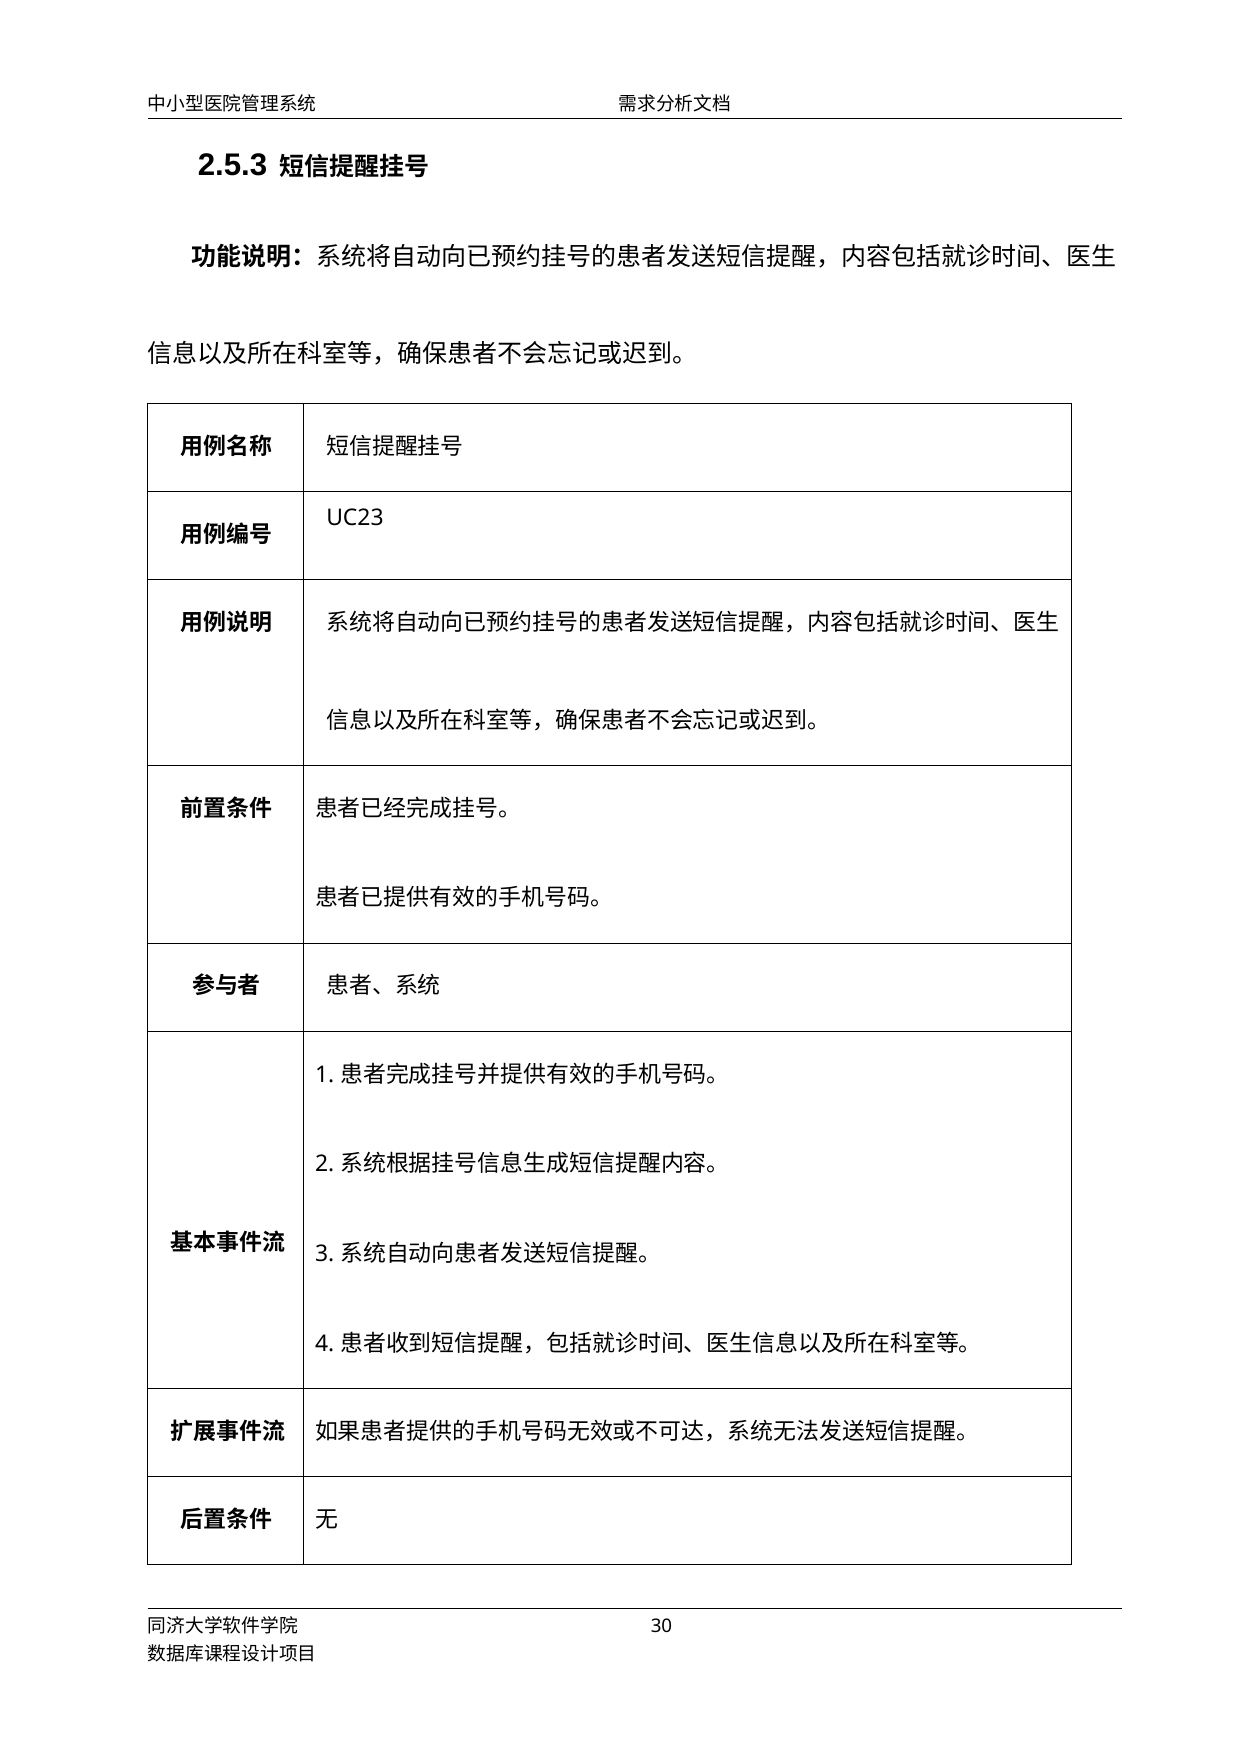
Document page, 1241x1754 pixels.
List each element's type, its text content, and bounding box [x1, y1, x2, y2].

table_cell UC23 [304, 492, 1071, 579]
table_cell 患者完成挂号并提供有效的手机号码。 系统根据挂号信息生成短信提醒内容。 系统自动向患者发送短信提醒。 患者收到短信提醒，包括就诊时间、医生信息以及所在科室等。 [304, 1032, 1071, 1388]
table_cell 参与者 [148, 944, 303, 1031]
table_cell 基本事件流 [148, 1032, 303, 1388]
table_cell 患者已经完成挂号。 患者已提供有效的手机号码。 [304, 766, 1071, 943]
table_cell 系统将自动向已预约挂号的患者发送短信提醒，内容包括就诊时间、医生信息以及所在科室等，确保患者不会忘记或迟到。 [304, 580, 1071, 765]
table_cell 患者、系统 [304, 944, 1071, 1031]
table_header 用例名称 [148, 404, 303, 491]
table_cell 无 [304, 1477, 1071, 1564]
table_header 短信提醒挂号 [304, 404, 1071, 491]
table_cell 用例编号 [148, 492, 303, 579]
subtitle 短信提醒挂号 [198, 132, 1122, 197]
table_cell 后置条件 [148, 1477, 303, 1564]
table_cell 扩展事件流 [148, 1389, 303, 1476]
text 功能说明：系统将自动向已预约挂号的患者发送短信提醒，内容包括就诊时间、医生信息以及所在科室等，确保患者不会忘记或迟到。 [148, 222, 1122, 384]
table_cell 用例说明 [148, 580, 303, 765]
table_cell 前置条件 [148, 766, 303, 943]
table_cell 如果患者提供的手机号码无效或不可达，系统无法发送短信提醒。 [304, 1389, 1071, 1476]
